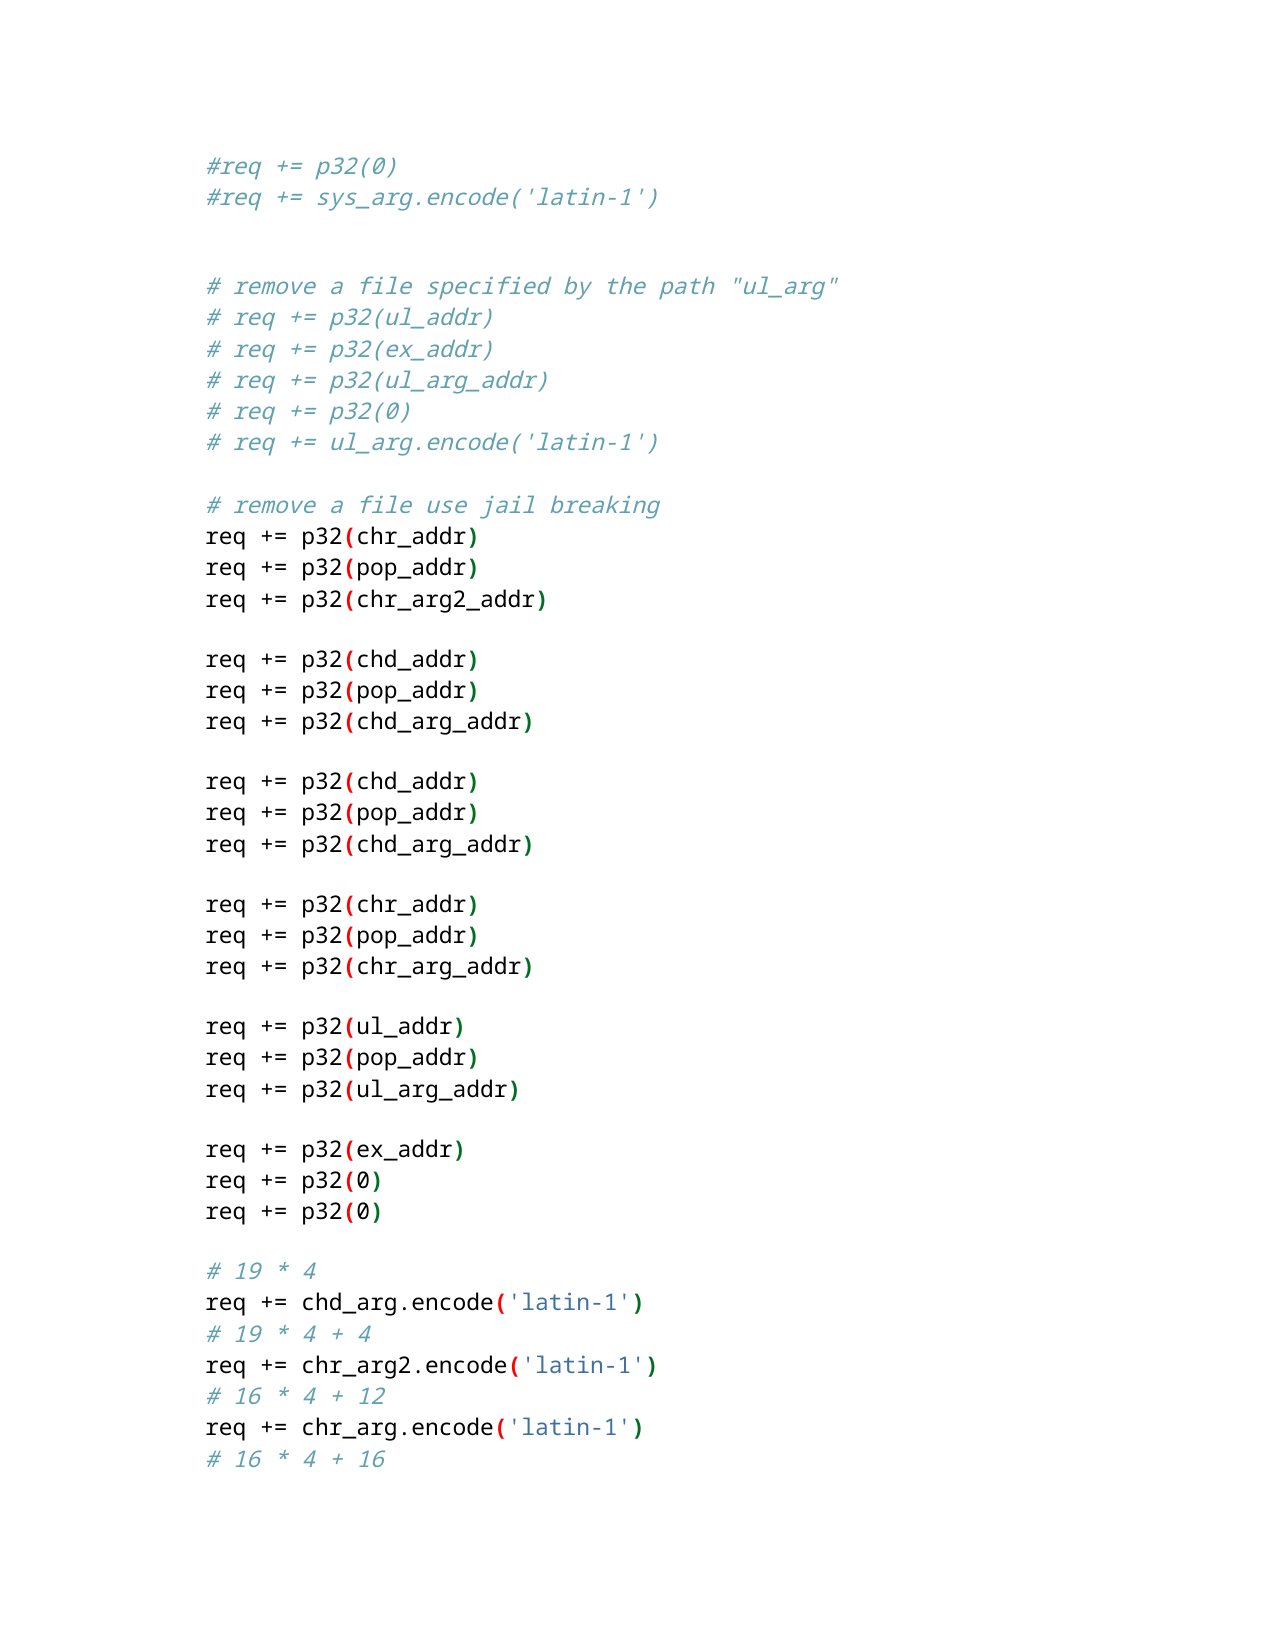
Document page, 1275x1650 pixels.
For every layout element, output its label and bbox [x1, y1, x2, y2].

text [150, 150, 1125, 1474]
